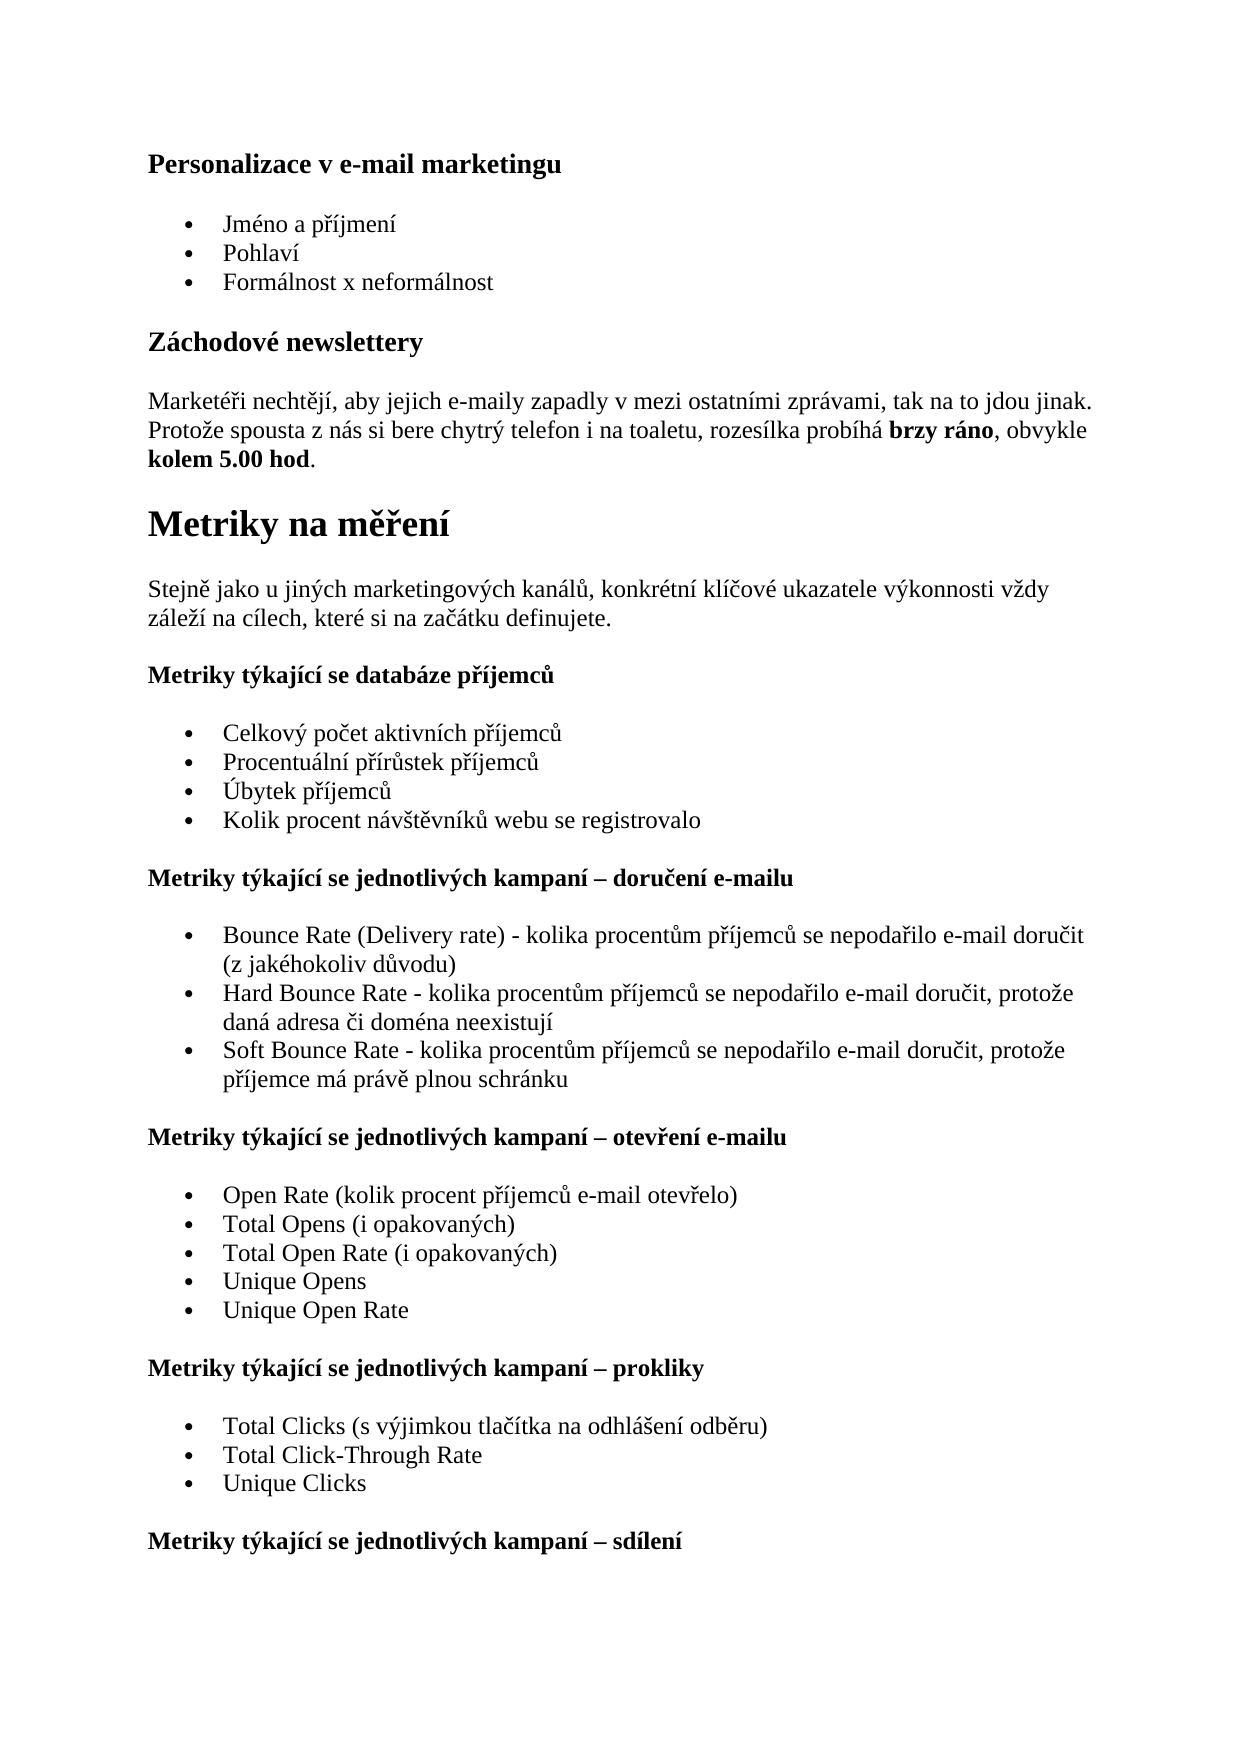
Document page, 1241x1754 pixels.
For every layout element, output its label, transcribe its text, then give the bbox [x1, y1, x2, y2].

text Marketéři nechtějí, aby jejich e-maily zapadly v mezi ostatními zprávami, tak na to jdou jinak. Protože spousta z nás si bere chytrý telefon i na toaletu, rozesílka probíhá brzy ráno, obvykle kolem 5.00 hod. [148, 386, 1093, 472]
list Unique Open Rate [185, 1295, 1093, 1324]
text Personalizace v e-mail marketingu [148, 148, 1093, 180]
list Bounce Rate (Delivery rate) - kolika procentům příjemců se nepodařilo e-mail doručit (z jakéhokoliv důvodu) [185, 921, 1093, 978]
list Total Clicks (s výjimkou tlačítka na odhlášení odběru) [185, 1411, 1093, 1440]
text Metriky na měření [148, 502, 1093, 545]
list Pohlaví [185, 238, 1093, 267]
list Jméno a příjmení [185, 209, 1093, 238]
list Total Open Rate (i opakovaných) [185, 1238, 1093, 1266]
list Total Opens (i opakovaných) [185, 1209, 1093, 1238]
text Metriky týkající se jednotlivých kampaní – sdílení [148, 1526, 1093, 1555]
text Metriky týkající se jednotlivých kampaní – doručení e-mailu [148, 863, 1093, 891]
list Kolik procent návštěvníků webu se registrovalo [185, 805, 1093, 833]
text Metriky týkající se jednotlivých kampaní – prokliky [148, 1353, 1093, 1382]
text Stejně jako u jiných marketingových kanálů, konkrétní klíčové ukazatele výkonnosti vždy záleží na cílech, které si na začátku definujete. [148, 574, 1093, 631]
list Open Rate (kolik procent příjemců e-mail otevřelo) [185, 1180, 1093, 1209]
text Metriky týkající se databáze příjemců [148, 661, 1093, 689]
text Metriky týkající se jednotlivých kampaní – otevření e-mailu [148, 1122, 1093, 1151]
text Záchodové newslettery [148, 324, 1093, 357]
list Unique Clicks [185, 1468, 1093, 1497]
list Celkový počet aktivních příjemců [185, 718, 1093, 747]
list Procentuální přírůstek příjemců [185, 747, 1093, 776]
list Soft Bounce Rate - kolika procentům příjemců se nepodařilo e-mail doručit, protože příjemce má právě plnou schránku [185, 1036, 1093, 1093]
list Unique Opens [185, 1266, 1093, 1295]
list Úbytek příjemců [185, 776, 1093, 805]
list Formálnost x neformálnost [185, 267, 1093, 295]
list Total Click-Through Rate [185, 1440, 1093, 1468]
list Hard Bounce Rate - kolika procentům příjemců se nepodařilo e-mail doručit, protože daná adresa či doména neexistují [185, 978, 1093, 1036]
